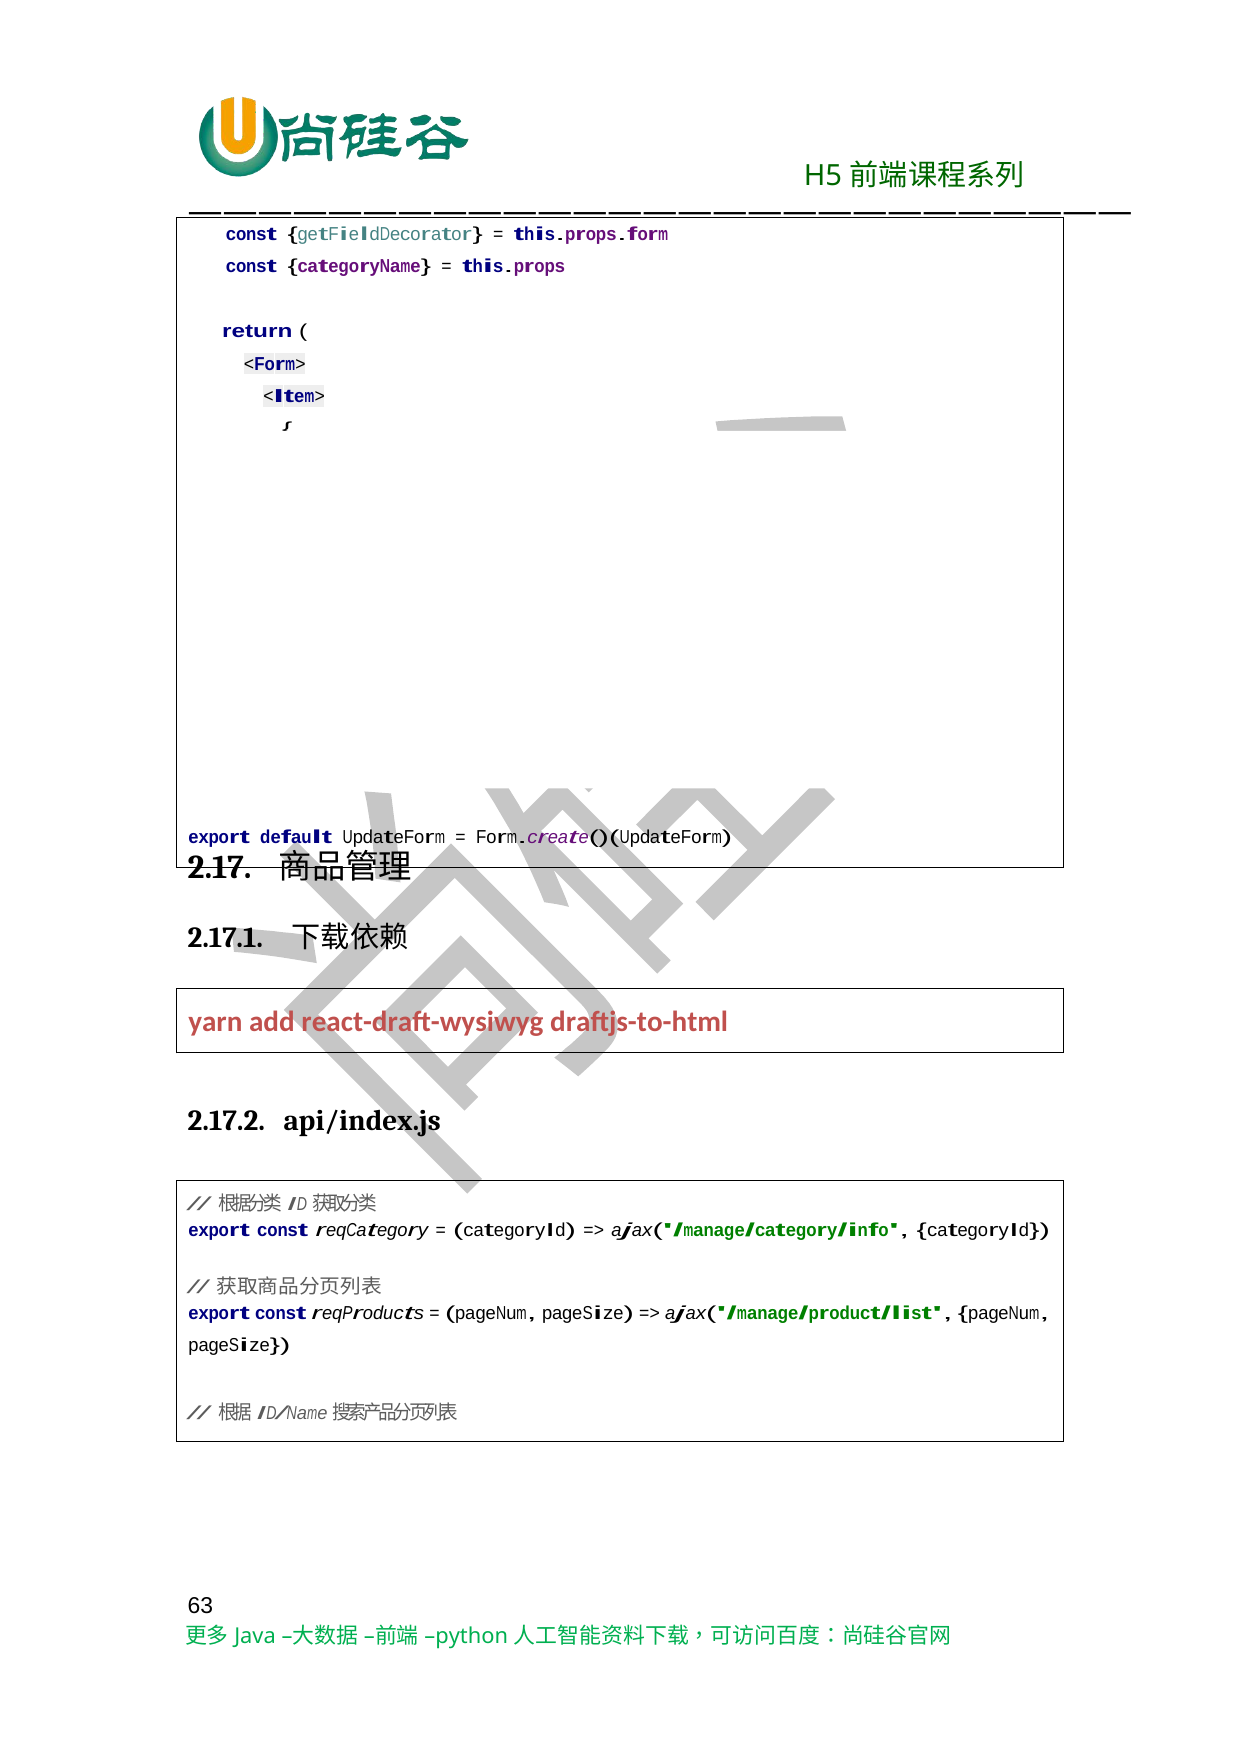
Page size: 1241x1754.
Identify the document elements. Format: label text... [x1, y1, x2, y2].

list 下载依赖 [187, 917, 1159, 956]
list api/index.js [187, 1104, 1159, 1138]
picture [198, 96, 469, 177]
list 商品管理 [187, 827, 1159, 891]
text ——————————————————————————— [187, 181, 1159, 231]
